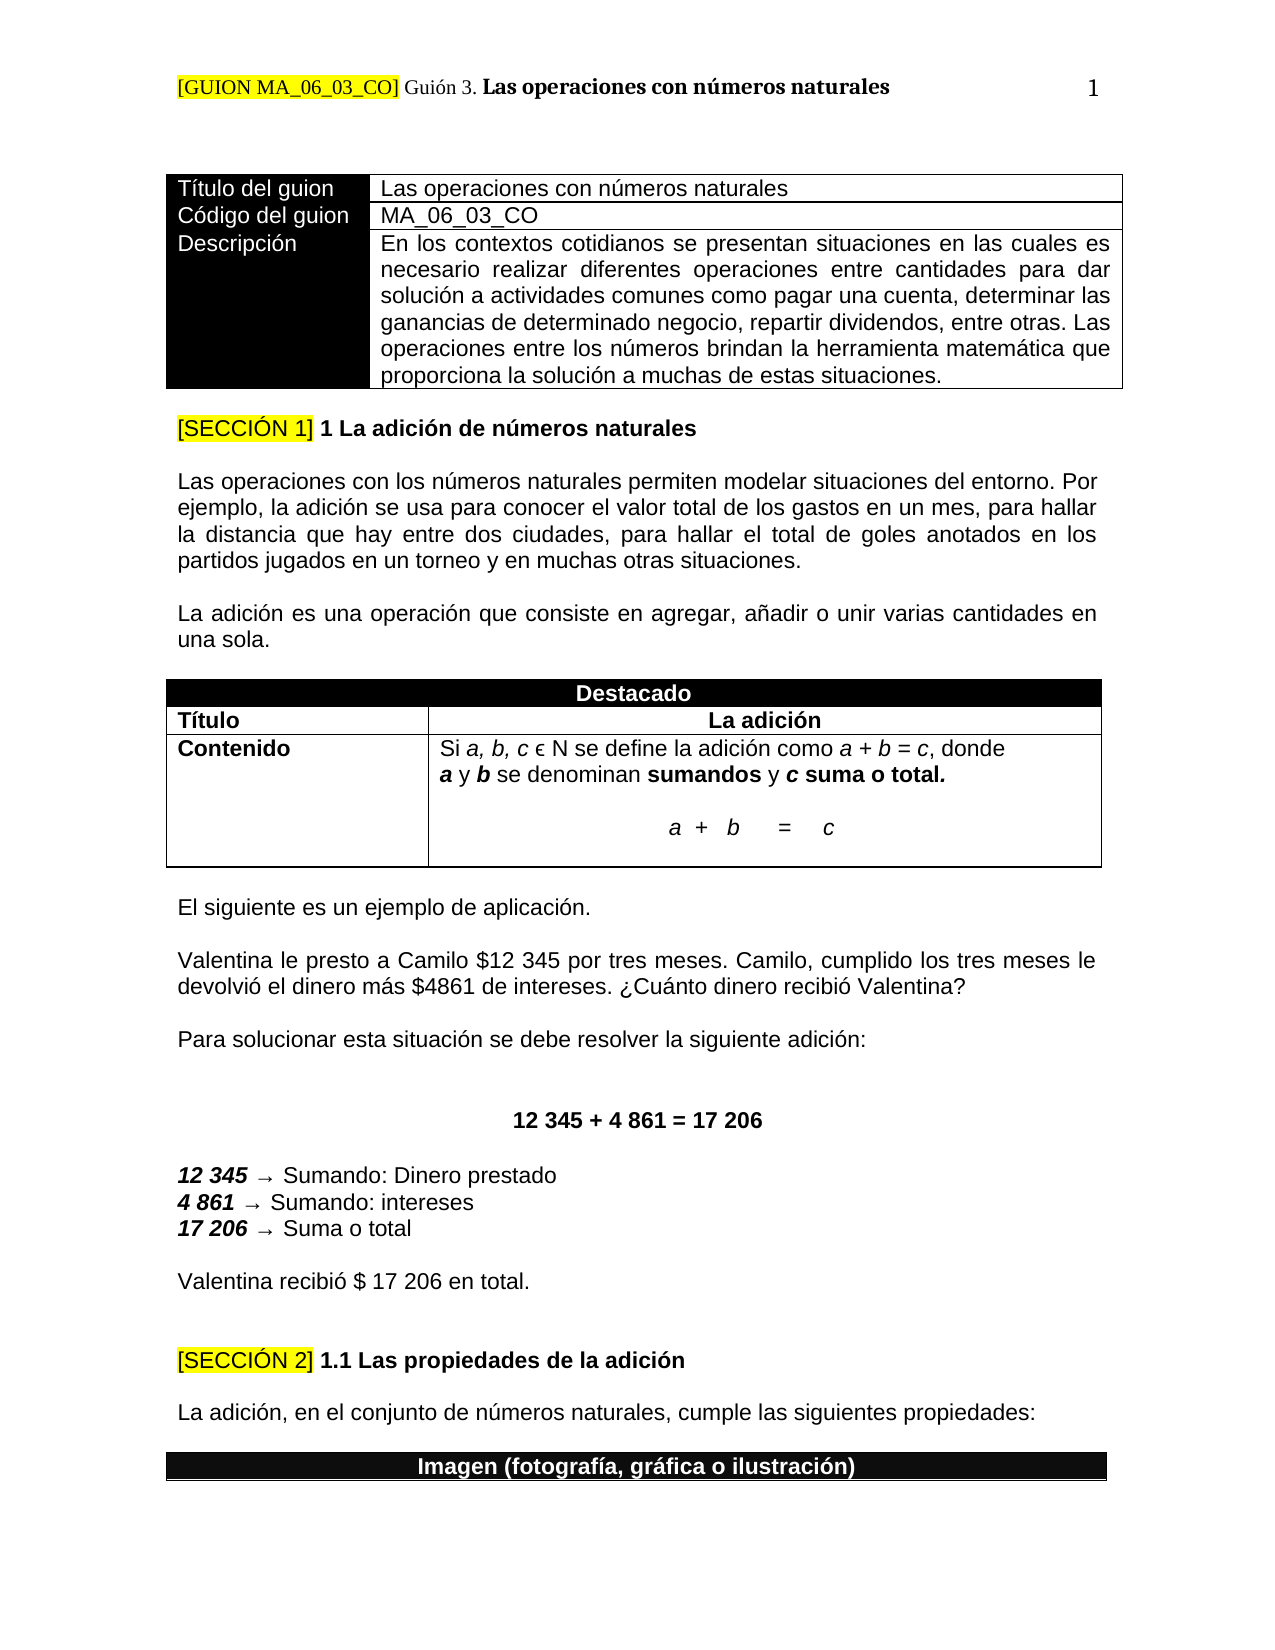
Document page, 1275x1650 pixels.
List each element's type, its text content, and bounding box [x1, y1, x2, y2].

table_cell Si a, b, c ϵ N se define la adición como a + b = c, donde a y b se denominan sumandos y c suma o total. a + b = c [429, 735, 1101, 866]
table_cell Código del guion [167, 203, 369, 229]
table_cell Contenido [167, 735, 428, 866]
text 17 206 → Suma o total [177, 1215, 1098, 1241]
text Las operaciones con los números naturales permiten modelar situaciones del entorno. Por ejemplo, la adición se usa para conocer el valor total de los gastos en un mes, para hallar la distancia que hay entre dos ciudades, para hallar el total de goles anotados en los partidos jugados en un torneo y en muchas otras situaciones. [177, 468, 1098, 573]
text [SECCIÓN 1] 1 La adición de números naturales [313, 415, 1098, 442]
text [SECCIÓN 2] 1.1 Las propiedades de la adición [313, 1347, 1098, 1373]
text 12 345 → Sumando: Dinero prestado [177, 1162, 1098, 1188]
table_cell La adición [429, 707, 1101, 734]
table_cell Título [167, 707, 428, 734]
text El siguiente es un ejemplo de aplicación. [177, 894, 1098, 920]
table_header Las operaciones con números naturales [370, 175, 1122, 201]
table_header Título del guion [167, 175, 369, 201]
text Para solucionar esta situación se debe resolver la siguiente adición: [177, 1026, 1098, 1052]
text Valentina recibió $ 17 206 en total. [177, 1268, 1098, 1294]
text 12 345 + 4 861 = 17 206 [177, 1107, 1098, 1133]
table_cell Descripción [167, 230, 369, 388]
table_cell En los contextos cotidianos se presentan situaciones en las cuales es necesario realizar diferentes operaciones entre cantidades para dar solución a actividades comunes como pagar una cuenta, determinar las ganancias de determinado negocio, repartir dividendos, entre otras. Las operaciones entre los números brindan la herramienta matemática que proporciona la solución a muchas de estas situaciones. [370, 230, 1122, 388]
text Valentina le presto a Camilo $12 345 por tres meses. Camilo, cumplido los tres meses le devolvió el dinero más $4861 de intereses. ¿Cuánto dinero recibió Valentina? [177, 947, 1098, 999]
table_header Destacado [167, 680, 1101, 706]
table_cell MA_06_03_CO [370, 203, 1122, 229]
table_header Imagen (fotografía, gráfica o ilustración) [167, 1453, 1106, 1479]
text La adición es una operación que consiste en agregar, añadir o unir varias cantidades en una sola. [177, 600, 1098, 652]
text La adición, en el conjunto de números naturales, cumple las siguientes propiedades: [177, 1399, 1098, 1426]
text 4 861 → Sumando: intereses [177, 1188, 1098, 1215]
